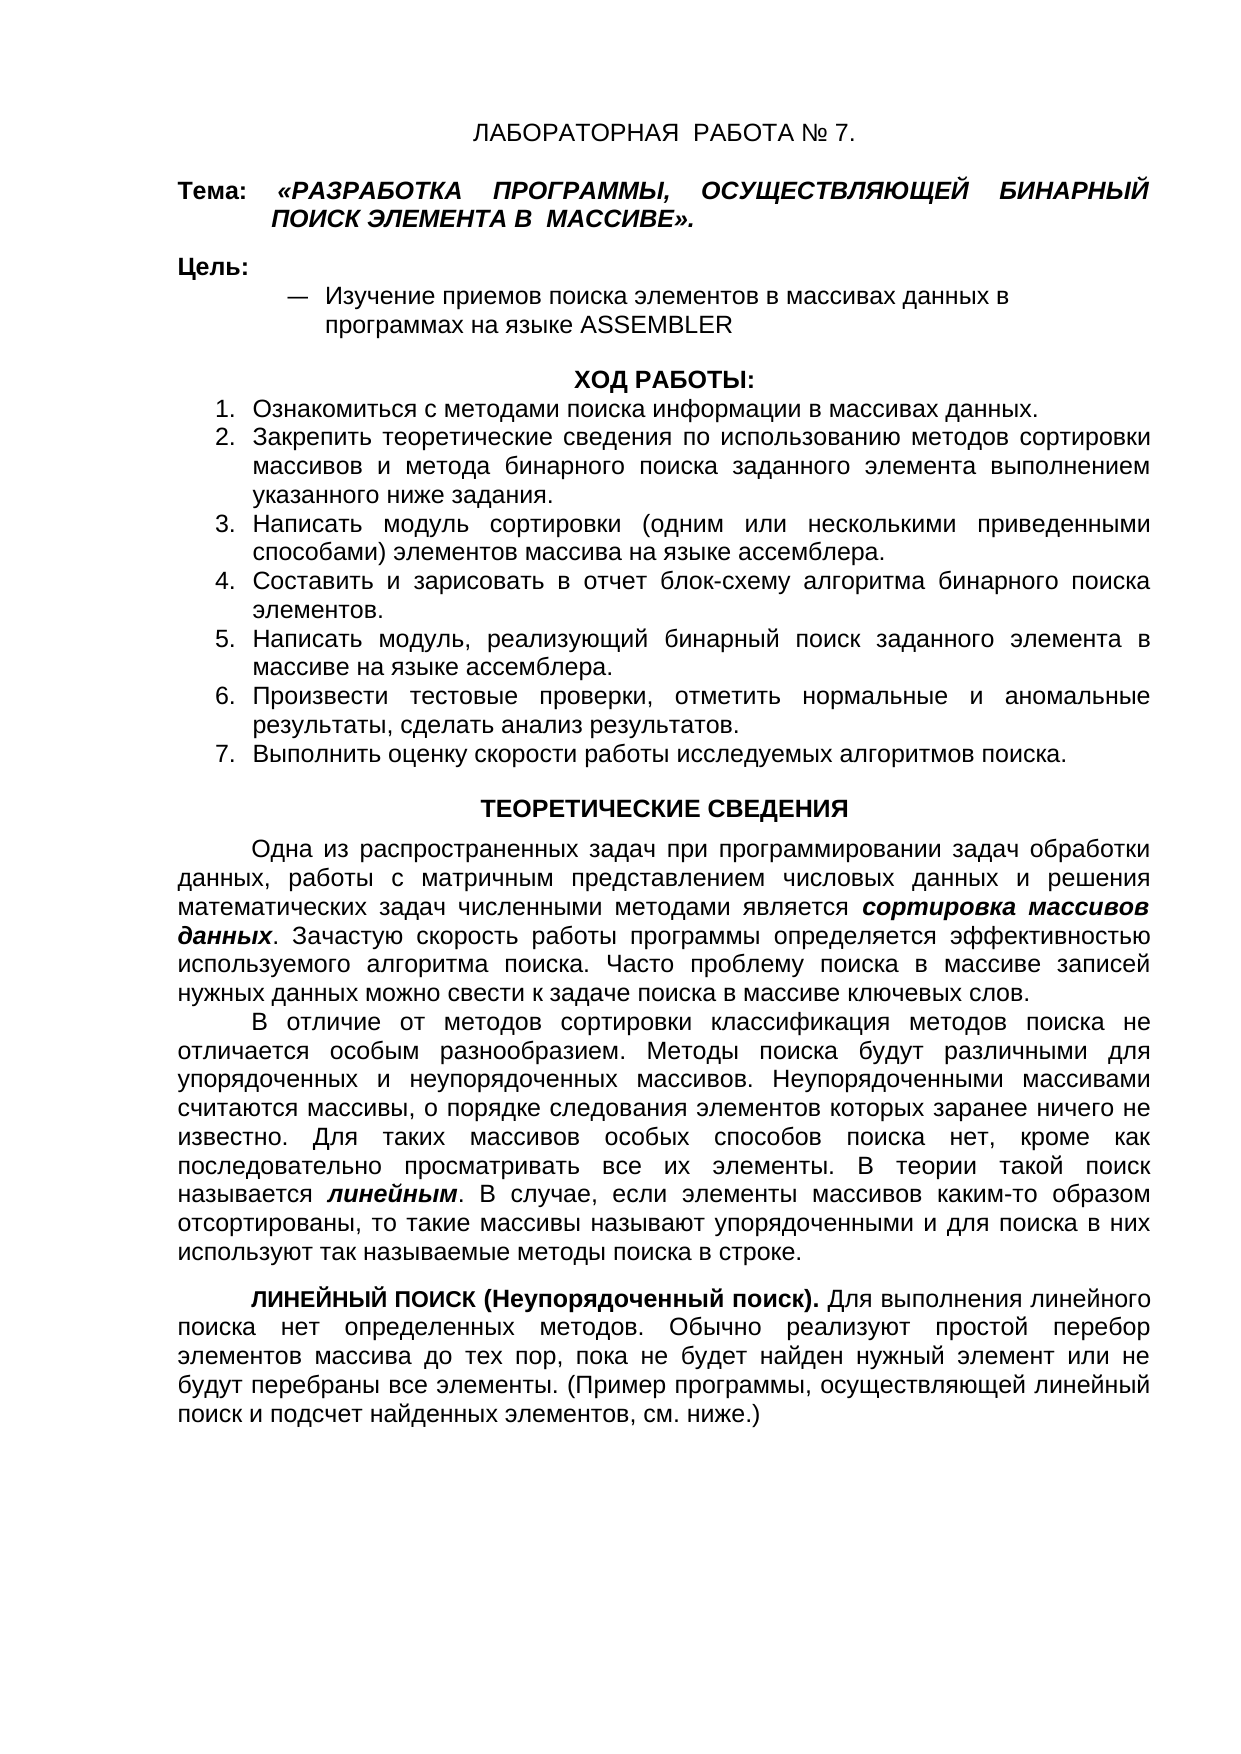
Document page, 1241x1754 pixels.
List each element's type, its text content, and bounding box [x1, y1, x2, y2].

list Произвести тестовые проверки, отметить нормальные и аномальные результаты, сделать анализ результатов. [215, 681, 1152, 739]
text ХОД РАБОТЫ: [177, 365, 1152, 394]
list Ознакомиться с методами поиска информации в массивах данных. [215, 394, 1152, 422]
list Написать модуль сортировки (одним или несколькими приведенными способами) элементов массива на языке ассемблера. [215, 509, 1152, 566]
text Цель: [177, 252, 1152, 281]
list Написать модуль, реализующий бинарный поиск заданного элемента в массиве на языке ассемблера. [215, 624, 1152, 681]
text В отличие от методов сортировки классификация методов поиска не отличается особым разнообразием. Методы поиска будут различными для упорядоченных и неупорядоченных массивов. Неупорядоченными массивами считаются массивы, о порядке следования элементов которых заранее ничего не известно. Для таких массивов особых способов поиска нет, кроме как последовательно просматривать все их элементы. В теории такой поиск называется линейным. В случае, если элементы массивов каким-то образом отсортированы, то такие массивы называют упорядоченными и для поиска в них используют так называемые методы поиска в строке. [177, 1007, 1152, 1266]
list Изучение приемов поиска элементов в массивах данных в программах на языке Assembler [287, 281, 1152, 338]
list Выполнить оценку скорости работы исследуемых алгоритмов поиска. [215, 739, 1152, 767]
list Закрепить теоретические сведения по использованию методов сортировки массивов и метода бинарного поиска заданного элемента выполнением указанного ниже задания. [215, 422, 1152, 509]
text Тема: «РАЗРАБОТКА ПРОГРАММЫ, ОСУЩЕСТВЛЯЮЩЕЙ БИНАРНЫЙ ПОИСК ЭЛЕМЕНТА В МАССИВЕ». [177, 176, 1152, 233]
list Составить и зарисовать в отчет блок-схему алгоритма бинарного поиска элементов. [215, 566, 1152, 624]
text ЛАБОРАТОРНАЯ РАБОТА № 7. [177, 118, 1152, 147]
text Одна из распространенных задач при программировании задач обработки данных, работы с матричным представлением числовых данных и решения математических задач численными методами является сортировка массивов данных. Зачастую скорость работы программы определяется эффективностью используемого алгоритма поиска. Часто проблему поиска в массиве записей нужных данных можно свести к задаче поиска в массиве ключевых слов. [177, 834, 1152, 1007]
text теоретические сведения [177, 794, 1152, 822]
text ЛИНЕЙНЫЙ ПОИСК (Неупорядоченный поиск). Для выполнения линейного поиска нет определенных методов. Обычно реализуют простой перебор элементов массива до тех пор, пока не будет найден нужный элемент или не будут перебраны все элементы. (Пример программы, осуществляющей линейный поиск и подсчет найденных элементов, см. ниже.) [177, 1284, 1152, 1427]
